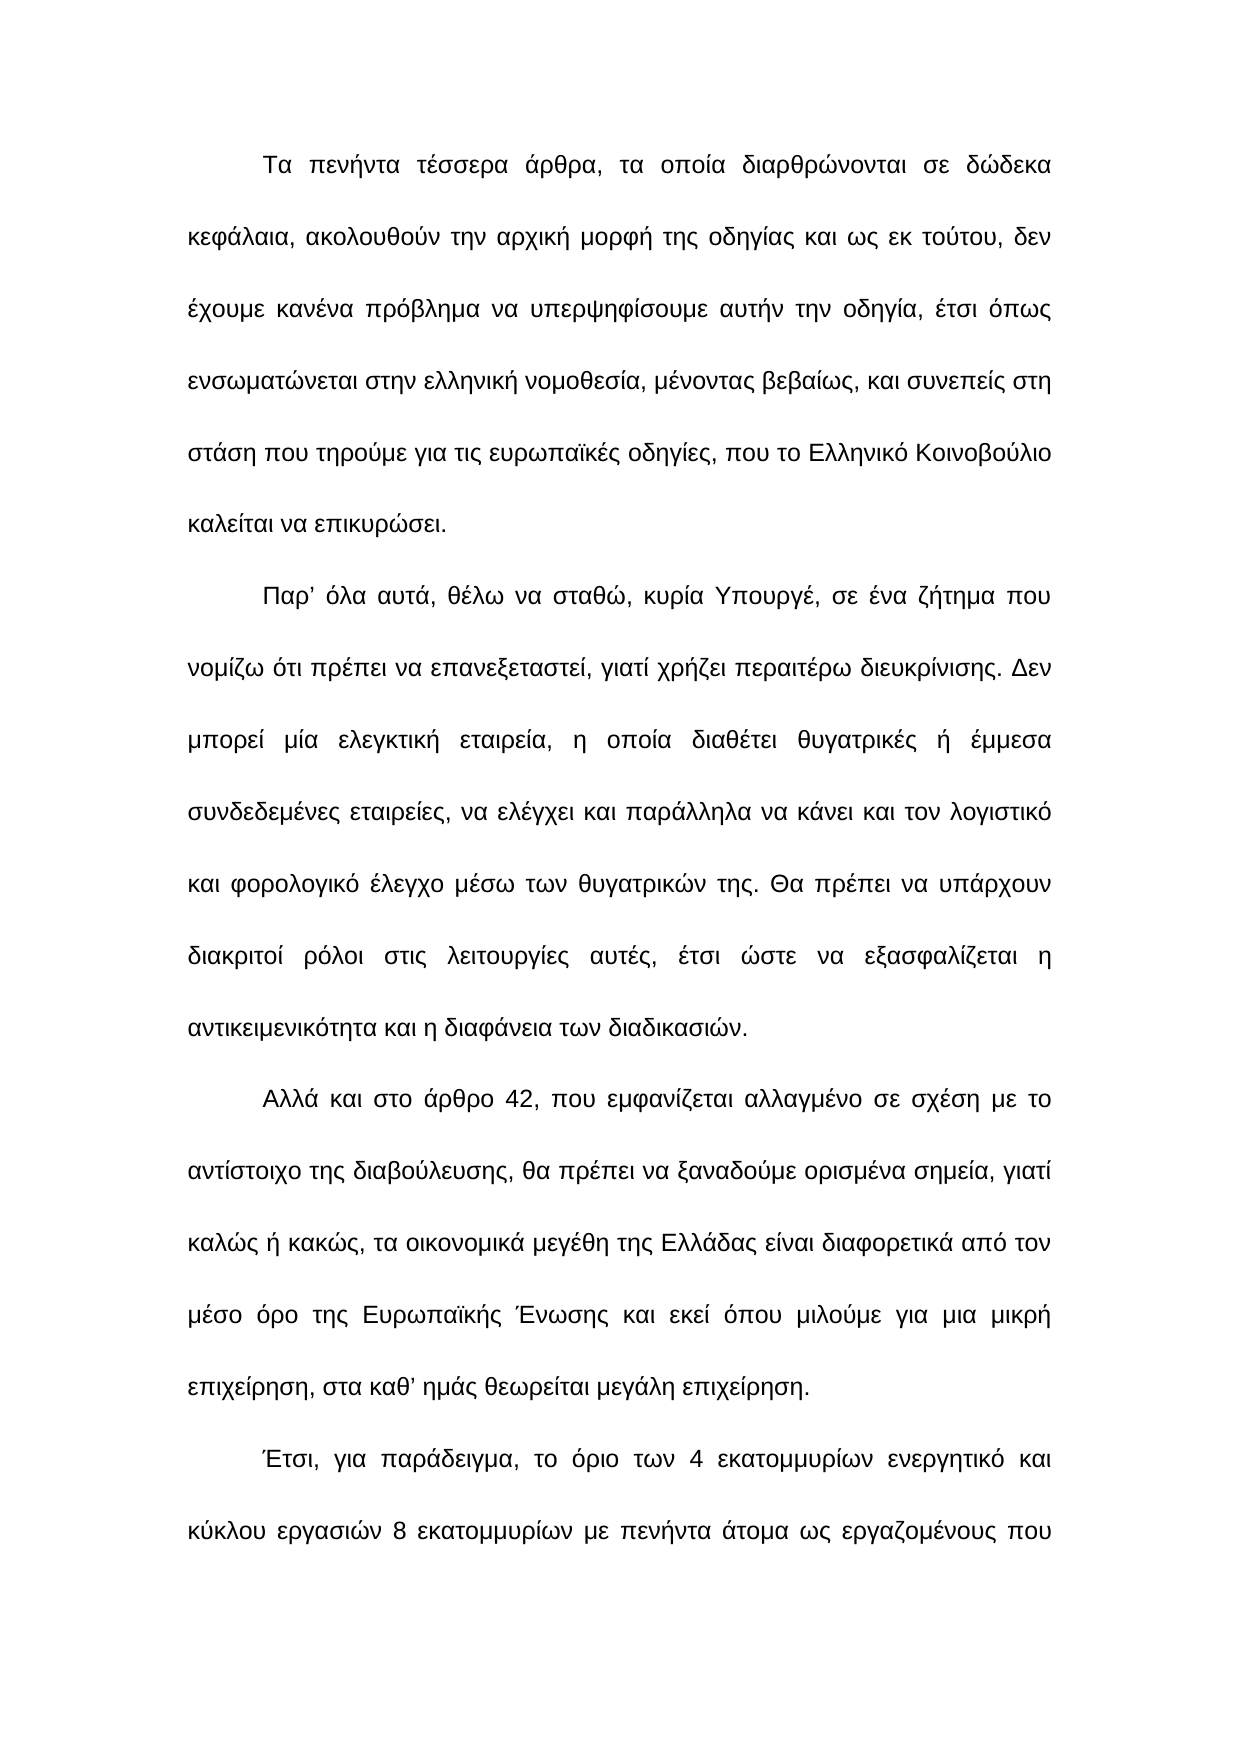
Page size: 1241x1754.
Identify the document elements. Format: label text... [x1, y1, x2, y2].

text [187, 1444, 1053, 1544]
text Τα πενήντα τέσσερα άρθρα, τα οποία διαρθρώνονται σε δώδεκα κεφάλαια, ακολουθούν την αρχική μορφή της οδηγίας και ως εκ τούτου, δεν έχουμε κανένα πρόβλημα να υπερψηφίσουμε αυτήν την οδηγία, έτσι όπως ενσωματώνεται στην ελληνική νομοθεσία, μένοντας βεβαίως, και συνεπείς στη στάση που τηρούμε για τις ευρωπαϊκές οδηγίες, που το Ελληνικό Κοινοβούλιο καλείται να επικυρώσει. [187, 150, 1053, 538]
text Παρ’ όλα αυτά, θέλω να σταθώ, κυρία Υπουργέ, σε ένα ζήτημα που νομίζω ότι πρέπει να επανεξεταστεί, γιατί χρήζει περαιτέρω διευκρίνισης. Δεν μπορεί μία ελεγκτική εταιρεία, η οποία διαθέτει θυγατρικές ή έμμεσα συνδεδεμένες εταιρείες, να ελέγχει και παράλληλα να κάνει και τον λογιστικό και φορολογικό έλεγχο μέσω των θυγατρικών της. Θα πρέπει να υπάρχουν διακριτοί ρόλοι στις λειτουργίες αυτές, έτσι ώστε να εξασφαλίζεται η αντικειμενικότητα και η διαφάνεια των διαδικασιών. [187, 581, 1053, 1041]
text Αλλά και στο άρθρο 42, που εμφανίζεται αλλαγμένο σε σχέση με το αντίστοιχο της διαβούλευσης, θα πρέπει να ξαναδούμε ορισμένα σημεία, γιατί καλώς ή κακώς, τα οικονομικά μεγέθη της Ελλάδας είναι διαφορετικά από τον μέσο όρο της Ευρωπαϊκής Ένωσης και εκεί όπου μιλούμε για μια μικρή επιχείρηση, στα καθ’ ημάς θεωρείται μεγάλη επιχείρηση. [187, 1084, 1053, 1401]
